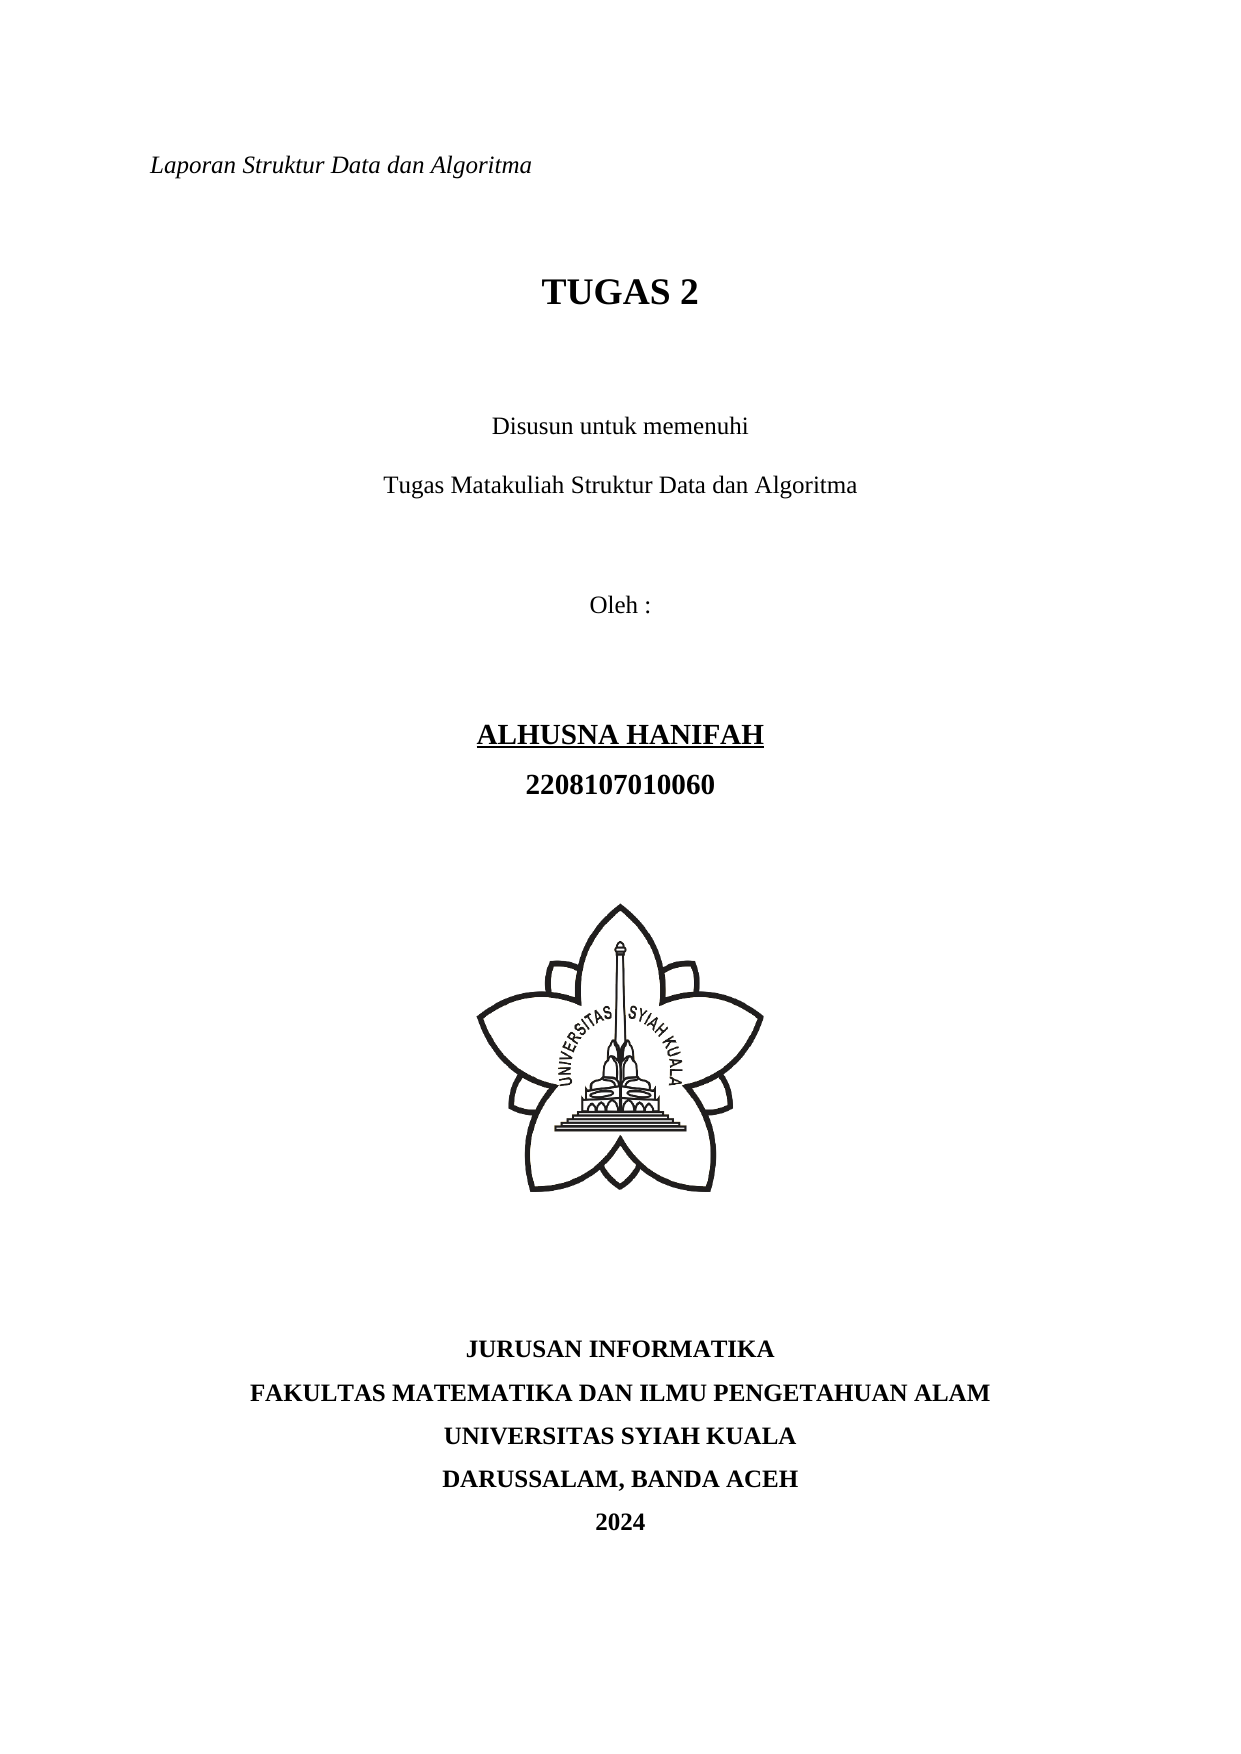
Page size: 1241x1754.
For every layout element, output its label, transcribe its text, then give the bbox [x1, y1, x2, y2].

text ALHUSNA HANIFAH [150, 717, 1090, 750]
text 2024 [150, 1507, 1090, 1536]
text Laporan Struktur Data dan Algoritma [150, 150, 1090, 179]
text TUGAS 2 [150, 269, 1090, 313]
picture [476, 903, 764, 1192]
text UNIVERSITAS SYIAH KUALA [150, 1421, 1090, 1449]
text DARUSSALAM, BANDA ACEH [150, 1464, 1090, 1493]
text FAKULTAS MATEMATIKA DAN ILMU PENGETAHUAN ALAM [150, 1378, 1090, 1406]
text Tugas Matakuliah Struktur Data dan Algoritma [150, 471, 1090, 499]
text 2208107010060 [150, 767, 1090, 801]
text Oleh : [150, 590, 1090, 619]
text Disusun untuk memenuhi [150, 411, 1090, 439]
text JURUSAN INFORMATIKA [150, 1334, 1090, 1363]
